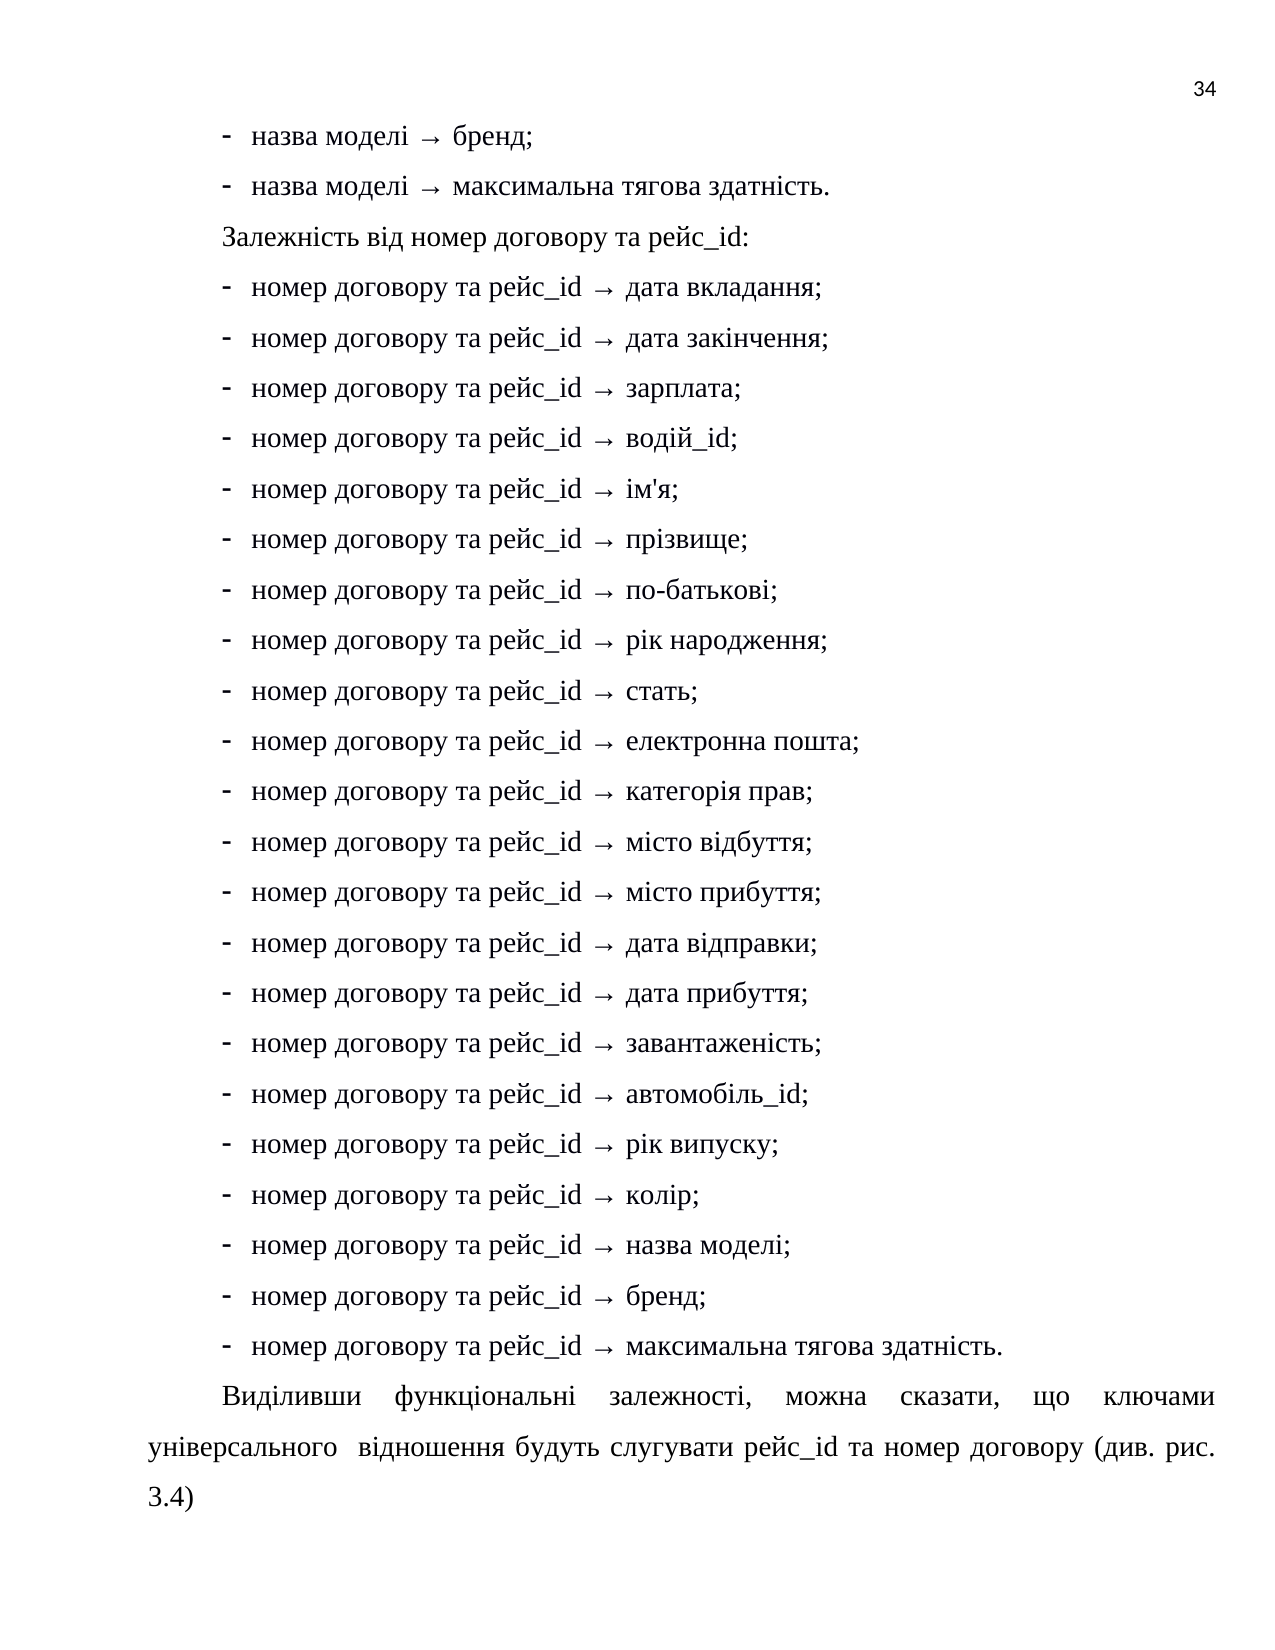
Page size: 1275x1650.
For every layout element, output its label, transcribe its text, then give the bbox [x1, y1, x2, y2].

list номер договору та рейс_id → ім'я; [222, 471, 1216, 504]
list номер договору та рейс_id → дата відправки; [222, 925, 1216, 958]
text Виділивши функціональні залежності, можна сказати, що ключами універсального відношення будуть слугувати рейс_id та номер договору (див. рис. 3.4) [148, 1378, 1216, 1513]
list номер договору та рейс_id → автомобіль_id; [222, 1076, 1216, 1109]
list номер договору та рейс_id → колір; [222, 1177, 1216, 1210]
list номер договору та рейс_id → зарплата; [222, 370, 1216, 404]
list номер договору та рейс_id → бренд; [222, 1278, 1216, 1311]
list номер договору та рейс_id → електронна пошта; [222, 723, 1216, 757]
text Залежність від номер договору та рейс_id: [222, 219, 1216, 252]
list номер договору та рейс_id → рік народження; [222, 622, 1216, 656]
list номер договору та рейс_id → категорія прав; [222, 773, 1216, 807]
list номер договору та рейс_id → місто відбуття; [222, 824, 1216, 857]
list номер договору та рейс_id → назва моделі; [222, 1227, 1216, 1261]
list назва моделі → максимальна тягова здатність. [222, 168, 1216, 202]
list номер договору та рейс_id → максимальна тягова здатність. [222, 1328, 1216, 1362]
list номер договору та рейс_id → дата прибуття; [222, 975, 1216, 1009]
list номер договору та рейс_id → водій_id; [222, 421, 1216, 454]
list номер договору та рейс_id → по-батькові; [222, 572, 1216, 605]
list номер договору та рейс_id → стать; [222, 673, 1216, 706]
list номер договору та рейс_id → дата вкладання; [222, 269, 1216, 303]
list номер договору та рейс_id → завантаженість; [222, 1026, 1216, 1059]
list номер договору та рейс_id → прізвище; [222, 521, 1216, 555]
list номер договору та рейс_id → місто прибуття; [222, 874, 1216, 908]
list назва моделі → бренд; [222, 118, 1216, 152]
list номер договору та рейс_id → рік випуску; [222, 1126, 1216, 1160]
list номер договору та рейс_id → дата закінчення; [222, 320, 1216, 353]
